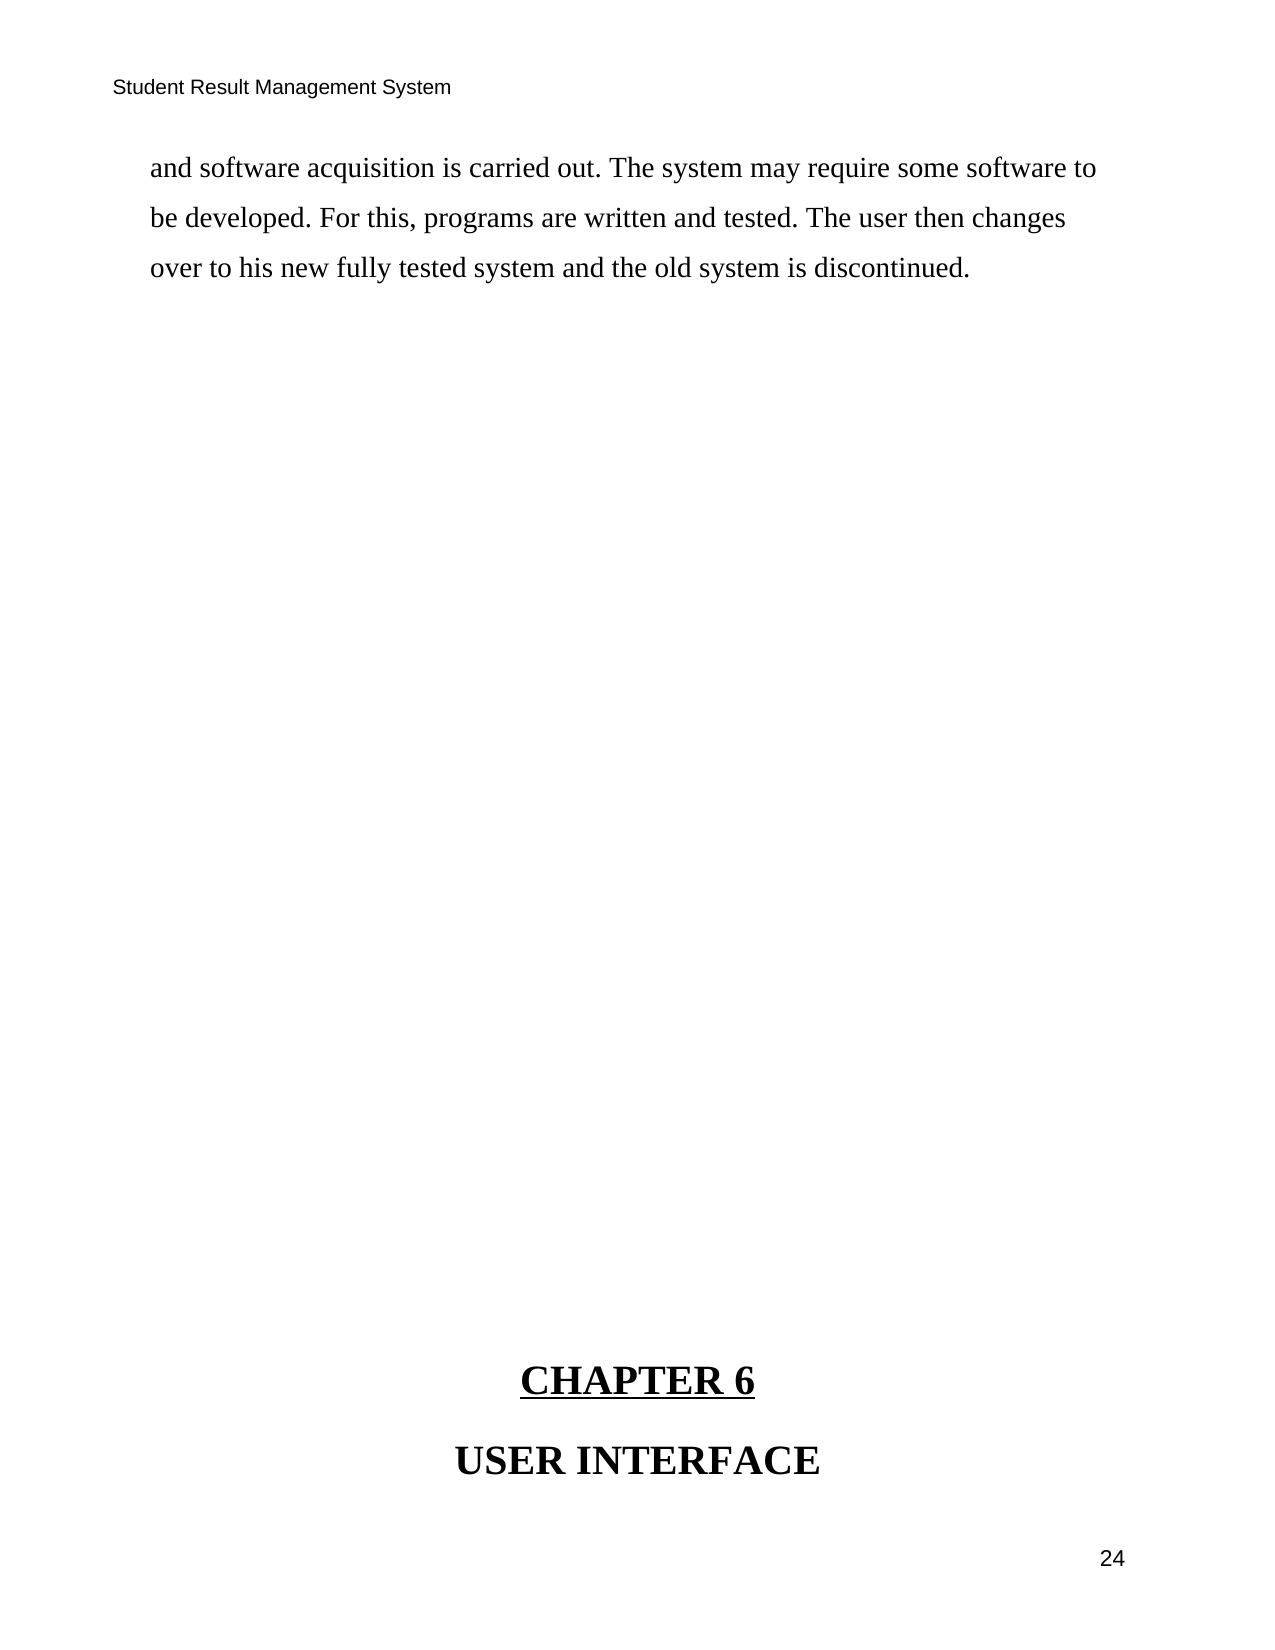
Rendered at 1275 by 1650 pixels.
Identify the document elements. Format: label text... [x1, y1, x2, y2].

text USER INTERFACE [150, 1436, 1125, 1483]
text CHAPTER 6 [150, 1355, 1125, 1403]
text and software acquisition is carried out. The system may require some software to be developed. For this, programs are written and tested. The user then changes over to his new fully tested system and the old system is discontinued. [150, 150, 1125, 284]
